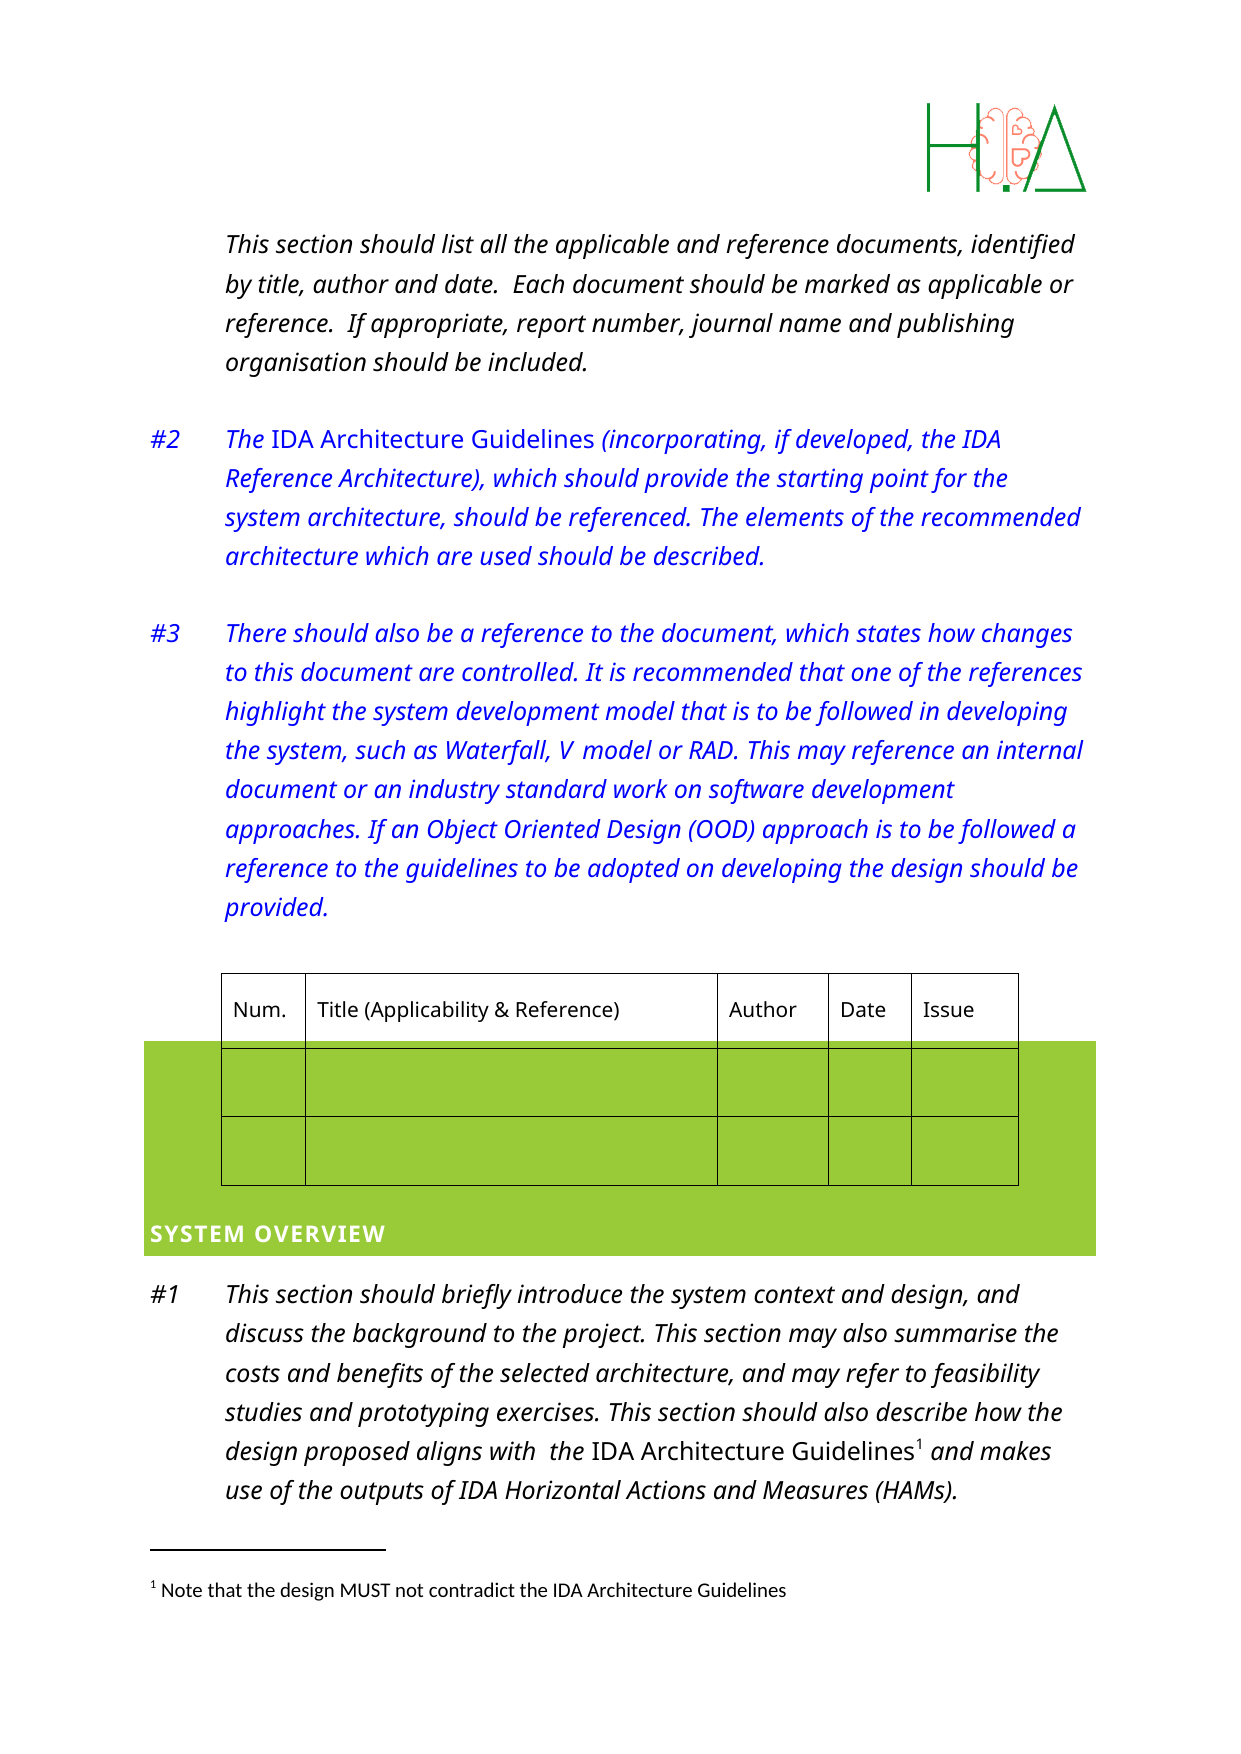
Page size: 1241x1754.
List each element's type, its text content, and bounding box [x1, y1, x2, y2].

table_cell [829, 1049, 911, 1116]
table_cell [912, 1117, 1018, 1184]
list This section should list all the applicable and reference documents, identified by title, author and date. Each document should be marked as applicable or reference. If appropriate, report number, journal name and publishing organisation should be included. [225, 227, 1090, 379]
table_cell [718, 1117, 828, 1184]
table_cell [829, 1117, 911, 1184]
picture [917, 95, 1091, 202]
text The IDA Architecture Guidelines (incorporating, if developed, the IDA Reference Architecture), which should provide the starting point for the system architecture, should be referenced. The elements of the recommended architecture which are used should be described. [150, 421, 1090, 573]
table_header Issue [912, 974, 1018, 1048]
subtitle System Overview [150, 1048, 1090, 1249]
table_header Title (Applicability & Reference) [306, 974, 717, 1048]
list This section should briefly introduce the system context and design, and discuss the background to the project. This section may also summarise the costs and benefits of the selected architecture, and may refer to feasibility studies and prototyping exercises. This section should also describe how the design proposed aligns with the IDA Architecture Guidelines and makes use of the outputs of IDA Horizontal Actions and Measures (HAMs). [150, 1277, 1090, 1507]
table_cell [222, 1117, 305, 1184]
table_cell [912, 1049, 1018, 1116]
table_cell [718, 1049, 828, 1116]
table_header Num. [222, 974, 305, 1048]
table_cell [306, 1049, 717, 1116]
table_header Author [718, 974, 828, 1048]
table_header Date [829, 974, 911, 1048]
text There should also be a reference to the document, which states how changes to this document are controlled. It is recommended that one of the references highlight the system development model that is to be followed in developing the system, such as Waterfall, V model or RAD. This may reference an internal document or an industry standard work on software development approaches. If an Object Oriented Design (OOD) approach is to be followed a reference to the guidelines to be adopted on developing the design should be provided. [150, 615, 1090, 924]
table_cell [306, 1117, 717, 1184]
table_cell [222, 1049, 305, 1116]
